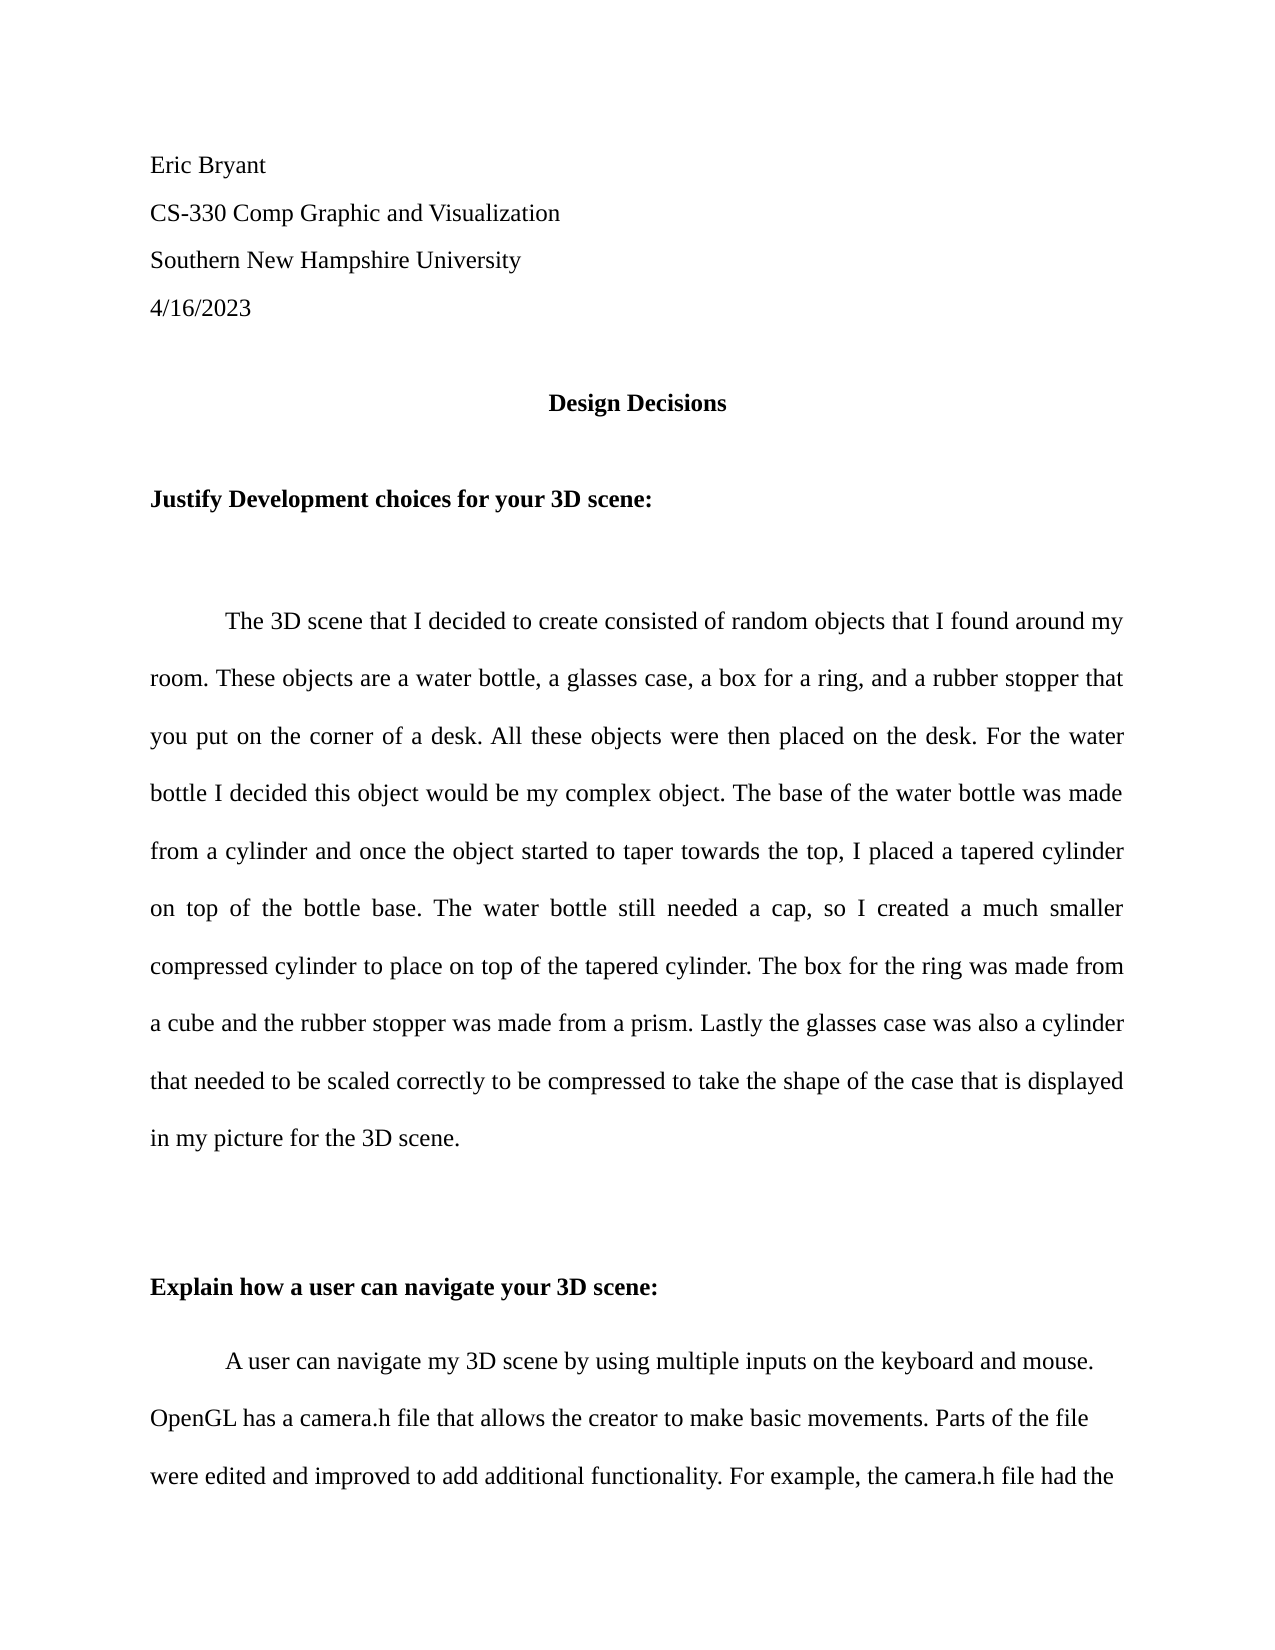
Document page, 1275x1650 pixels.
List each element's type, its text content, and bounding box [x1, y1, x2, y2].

text Justify Development choices for your 3D scene: [150, 484, 1125, 513]
text The 3D scene that I decided to create consisted of random objects that I found around my room. These objects are a water bottle, a glasses case, a box for a ring, and a rubber stopper that you put on the corner of a desk. All these objects were then placed on the desk. For the water bottle I decided this object would be my complex object. The base of the water bottle was made from a cylinder and once the object started to taper towards the top, I placed a tapered cylinder on top of the bottle base. The water bottle still needed a cap, so I created a much smaller compressed cylinder to place on top of the tapered cylinder. The box for the ring was made from a cube and the rubber stopper was made from a prism. Lastly the glasses case was also a cylinder that needed to be scaled correctly to be compressed to take the shape of the case that is displayed in my picture for the 3D scene. [150, 606, 1125, 1152]
text Southern New Hampshire University [150, 245, 1125, 274]
text 4/16/2023 [150, 293, 1125, 322]
text Eric Bryant [150, 150, 1125, 179]
text Explain how a user can navigate your 3D scene: [150, 1272, 1125, 1300]
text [150, 1346, 1125, 1489]
text CS-330 Comp Graphic and Visualization [150, 198, 1125, 226]
text Design Decisions [150, 388, 1125, 417]
